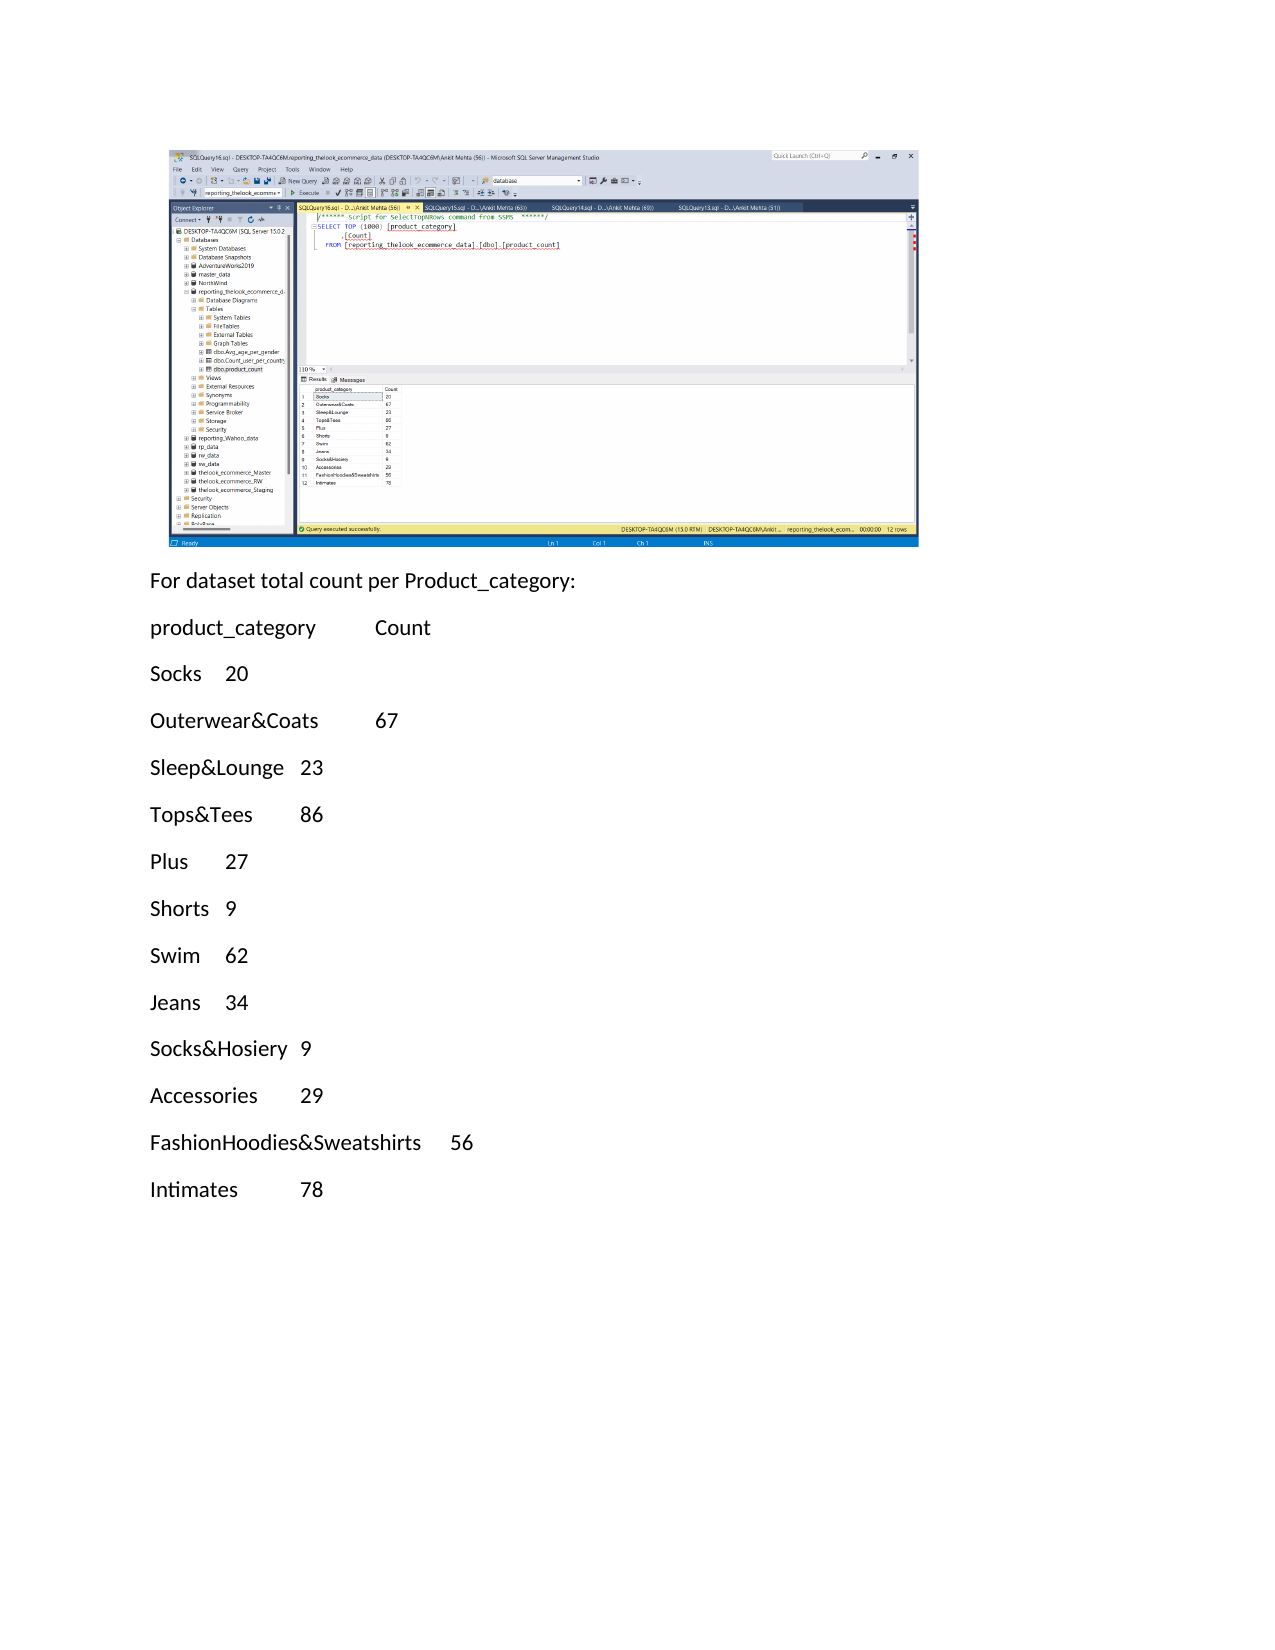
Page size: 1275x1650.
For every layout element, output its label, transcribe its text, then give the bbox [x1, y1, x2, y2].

text Socks&Hosiery 9 [150, 1034, 1125, 1062]
text product_category Count [150, 613, 1125, 641]
text Socks 20 [150, 659, 1125, 687]
text Intimates 78 [150, 1175, 1125, 1203]
text Outerwear&Coats 67 [150, 706, 1125, 734]
text Swim 62 [150, 941, 1125, 969]
text For dataset total count per Product_category: [150, 566, 1125, 594]
text Accessories 29 [150, 1081, 1125, 1109]
text Sleep&Lounge 23 [150, 753, 1125, 781]
text Tops&Tees 86 [150, 800, 1125, 828]
text Jeans 34 [150, 988, 1125, 1016]
text FashionHoodies&Sweatshirts 56 [150, 1128, 1125, 1156]
text Plus 27 [150, 847, 1125, 875]
text Shorts 9 [150, 894, 1125, 922]
